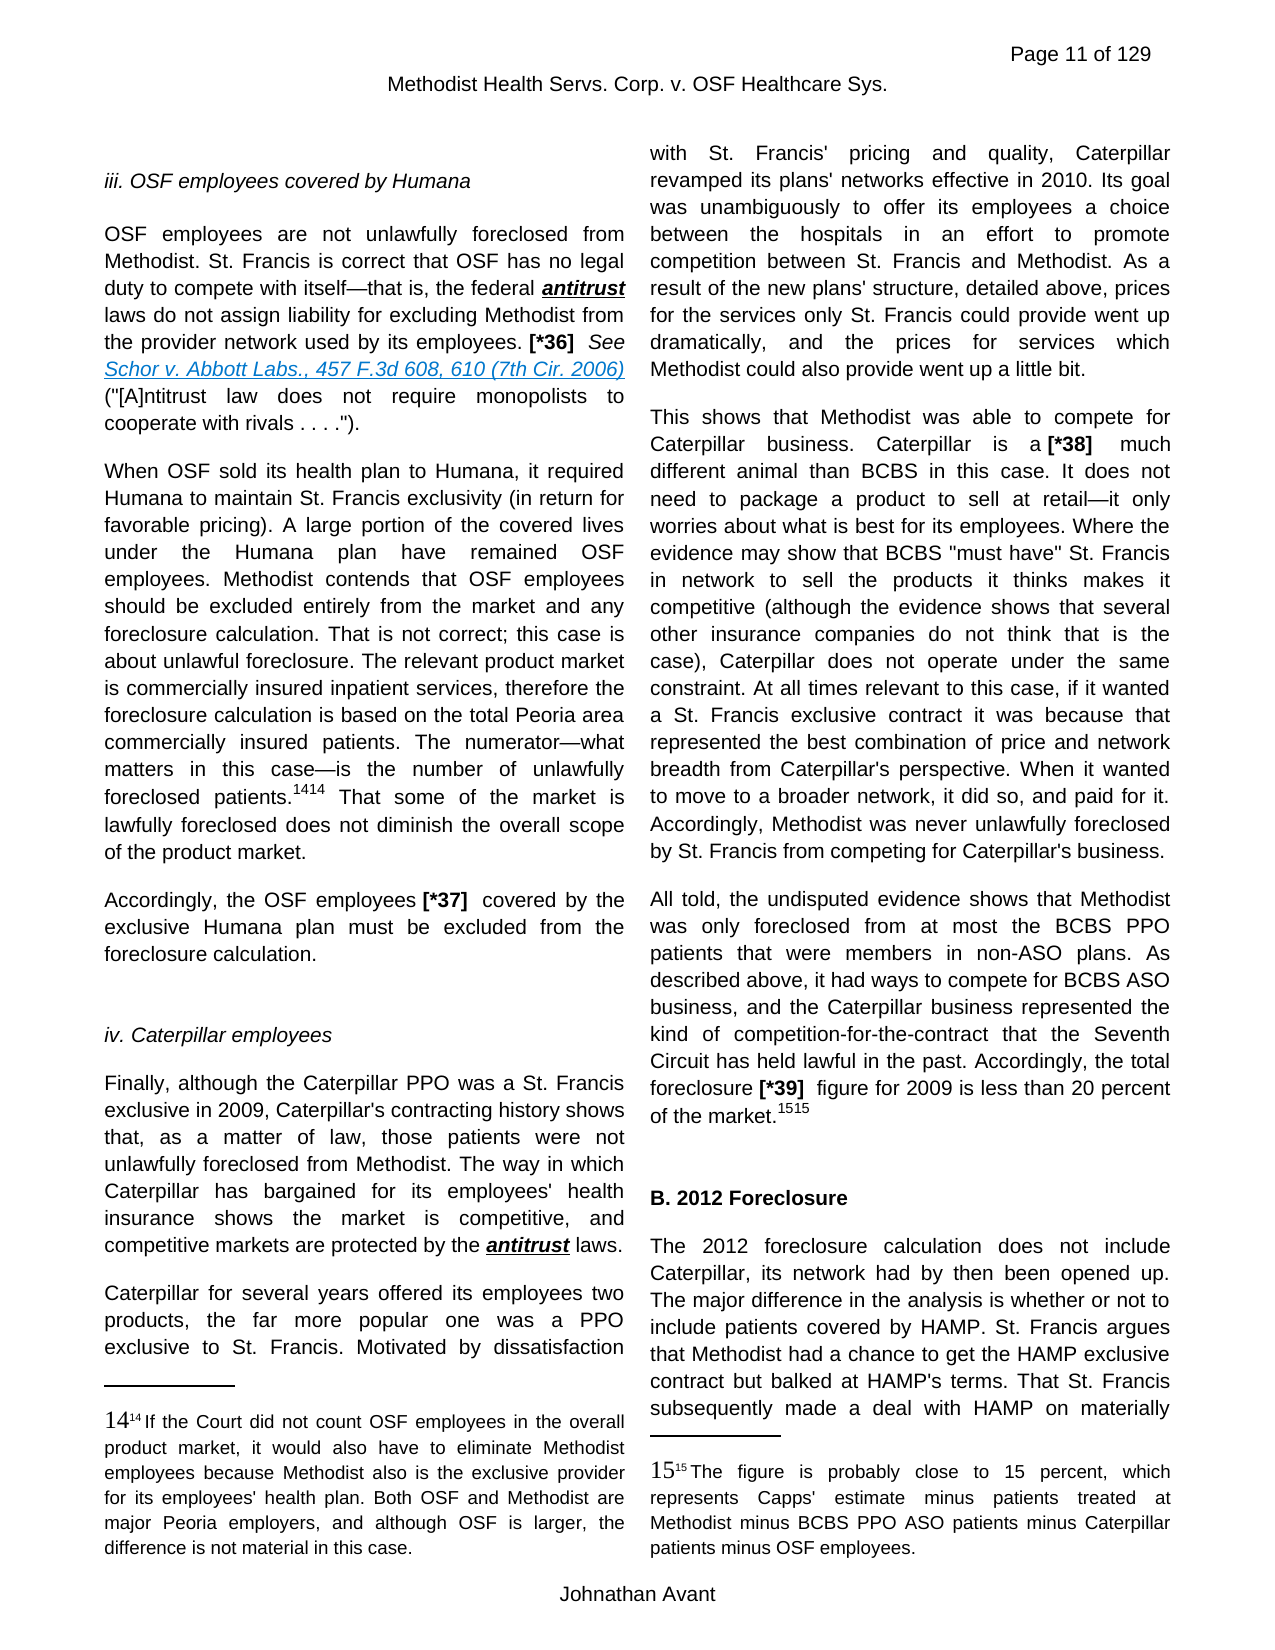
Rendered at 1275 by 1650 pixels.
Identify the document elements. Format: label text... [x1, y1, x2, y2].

text Caterpillar for several years offered its employees two products, the far more popular one was a PPO exclusive to St. Francis. Motivated by dissatisfaction with St. Francis' pricing and quality, Caterpillar revamped its plans' networks effective in 2010. Its goal was unambiguously to offer its employees a choice between the hospitals in an effort to promote competition between St. Francis and Methodist. As a result of the new plans' structure, detailed above, prices for the services only St. Francis could provide went up dramatically, and the prices for services which Methodist could also provide went up a little bit. [104, 1278, 625, 1359]
text iv. Caterpillar employees [104, 991, 625, 1047]
text All told, the undisputed evidence shows that Methodist was only foreclosed from at most the BCBS PPO patients that were members in non-ASO plans. As described above, it had ways to compete for BCBS ASO business, and the Caterpillar business represented the kind of competition-for-the-contract that the Seventh Circuit has held lawful in the past. Accordingly, the total foreclosure [*39] figure for 2009 is less than 20 percent of the market.15 [650, 883, 1171, 1129]
text When OSF sold its health plan to Humana, it required Humana to maintain St. Francis exclusivity (in return for favorable pricing). A large portion of the covered lives under the Humana plan have remained OSF employees. Methodist contends that OSF employees should be excluded entirely from the market and any foreclosure calculation. That is not correct; this case is about unlawful foreclosure. The relevant product market is commercially insured inpatient services, therefore the foreclosure calculation is based on the total Peoria area commercially insured patients. The numerator—what matters in this case—is the number of unlawfully foreclosed patients.14 That some of the market is lawfully foreclosed does not diminish the overall scope of the product market. [104, 456, 625, 864]
text Caterpillar for several years offered its employees two products, the far more popular one was a PPO exclusive to St. Francis. Motivated by dissatisfaction with St. Francis' pricing and quality, Caterpillar revamped its plans' networks effective in 2010. Its goal was unambiguously to offer its employees a choice between the hospitals in an effort to promote competition between St. Francis and Methodist. As a result of the new plans' structure, detailed above, prices for the services only St. Francis could provide went up dramatically, and the prices for services which Methodist could also provide went up a little bit. [650, 137, 1171, 381]
text iii. OSF employees covered by Humana [104, 137, 625, 193]
text Accordingly, the OSF employees [*37] covered by the exclusive Humana plan must be excluded from the foreclosure calculation. [104, 884, 625, 966]
text OSF employees are not unlawfully foreclosed from Methodist. St. Francis is correct that OSF has no legal duty to compete with itself—that is, the federal antitrust laws do not assign liability for excluding Methodist from the provider network used by its employees. [*36] See Schor v. Abbott Labs., 457 F.3d 608, 610 (7th Cir. 2006) ("[A]ntitrust law does not require monopolists to cooperate with rivals . . . ."). [104, 218, 625, 378]
text OSF employees are not unlawfully foreclosed from Methodist. St. Francis is correct that OSF has no legal duty to compete with itself—that is, the federal antitrust laws do not assign liability for excluding Methodist from the provider network used by its employees. [*36] See Schor v. Abbott Labs., 457 F.3d 608, 610 (7th Cir. 2006) ("[A]ntitrust law does not require monopolists to cooperate with rivals . . . ."). [104, 379, 625, 435]
text This shows that Methodist was able to compete for Caterpillar business. Caterpillar is a [*38] much different animal than BCBS in this case. It does not need to package a product to sell at retail—it only worries about what is best for its employees. Where the evidence may show that BCBS "must have" St. Francis in network to sell the products it thinks makes it competitive (although the evidence shows that several other insurance companies do not think that is the case), Caterpillar does not operate under the same constraint. At all times relevant to this case, if it wanted a St. Francis exclusive contract it was because that represented the best combination of price and network breadth from Caterpillar's perspective. When it wanted to move to a broader network, it did so, and paid for it. Accordingly, Methodist was never unlawfully foreclosed by St. Francis from competing for Caterpillar's business. [650, 402, 1171, 862]
text Finally, although the Caterpillar PPO was a St. Francis exclusive in 2009, Caterpillar's contracting history shows that, as a matter of law, those patients were not unlawfully foreclosed from Methodist. The way in which Caterpillar has bargained for its employees' health insurance shows the market is competitive, and competitive markets are protected by the antitrust laws. [104, 1067, 625, 1257]
text B. 2012 Foreclosure [650, 1154, 1171, 1209]
